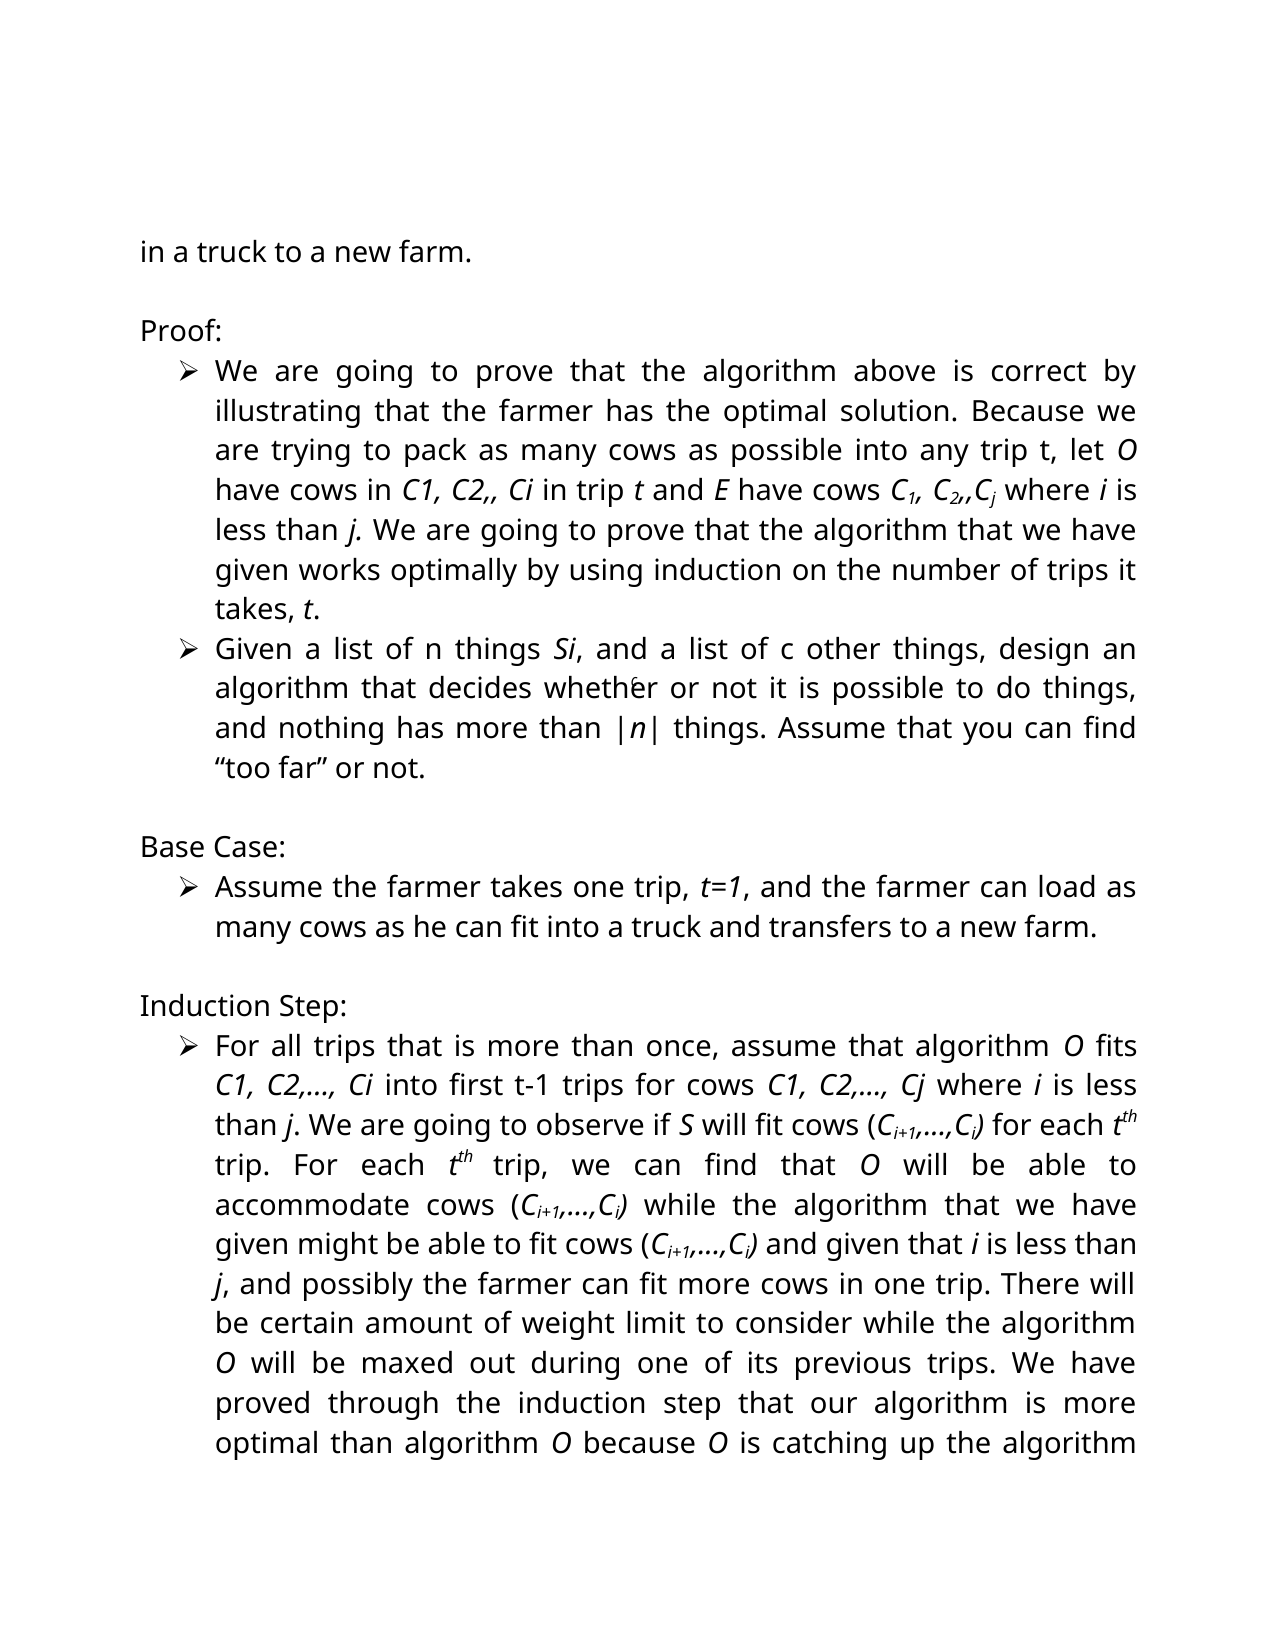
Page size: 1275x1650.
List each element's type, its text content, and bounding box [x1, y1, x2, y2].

list Given a list of n things Si, and a list of c other things, design an algorithm that decides whether or not it is possible to do things, and nothing has more than |n| things. Assume that you can find “too far” or not. [177, 628, 1137, 787]
text Base Case: [139, 827, 1137, 866]
text Proof: [139, 311, 1137, 350]
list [177, 1025, 1137, 1462]
list We are going to prove that the algorithm above is correct by illustrating that the farmer has the optimal solution. Because we are trying to pack as many cows as possible into any trip t, let O have cows in C1, C2,, Ci in trip t and E have cows C1, C2,,Cj where i is less than j. We are going to prove that the algorithm that we have given works optimally by using induction on the number of trips it takes, t. [177, 350, 1137, 628]
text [139, 231, 1137, 271]
list Assume the farmer takes one trip, t=1, and the farmer can load as many cows as he can fit into a truck and transfers to a new farm. [177, 866, 1137, 946]
text Induction Step: [139, 985, 1137, 1025]
